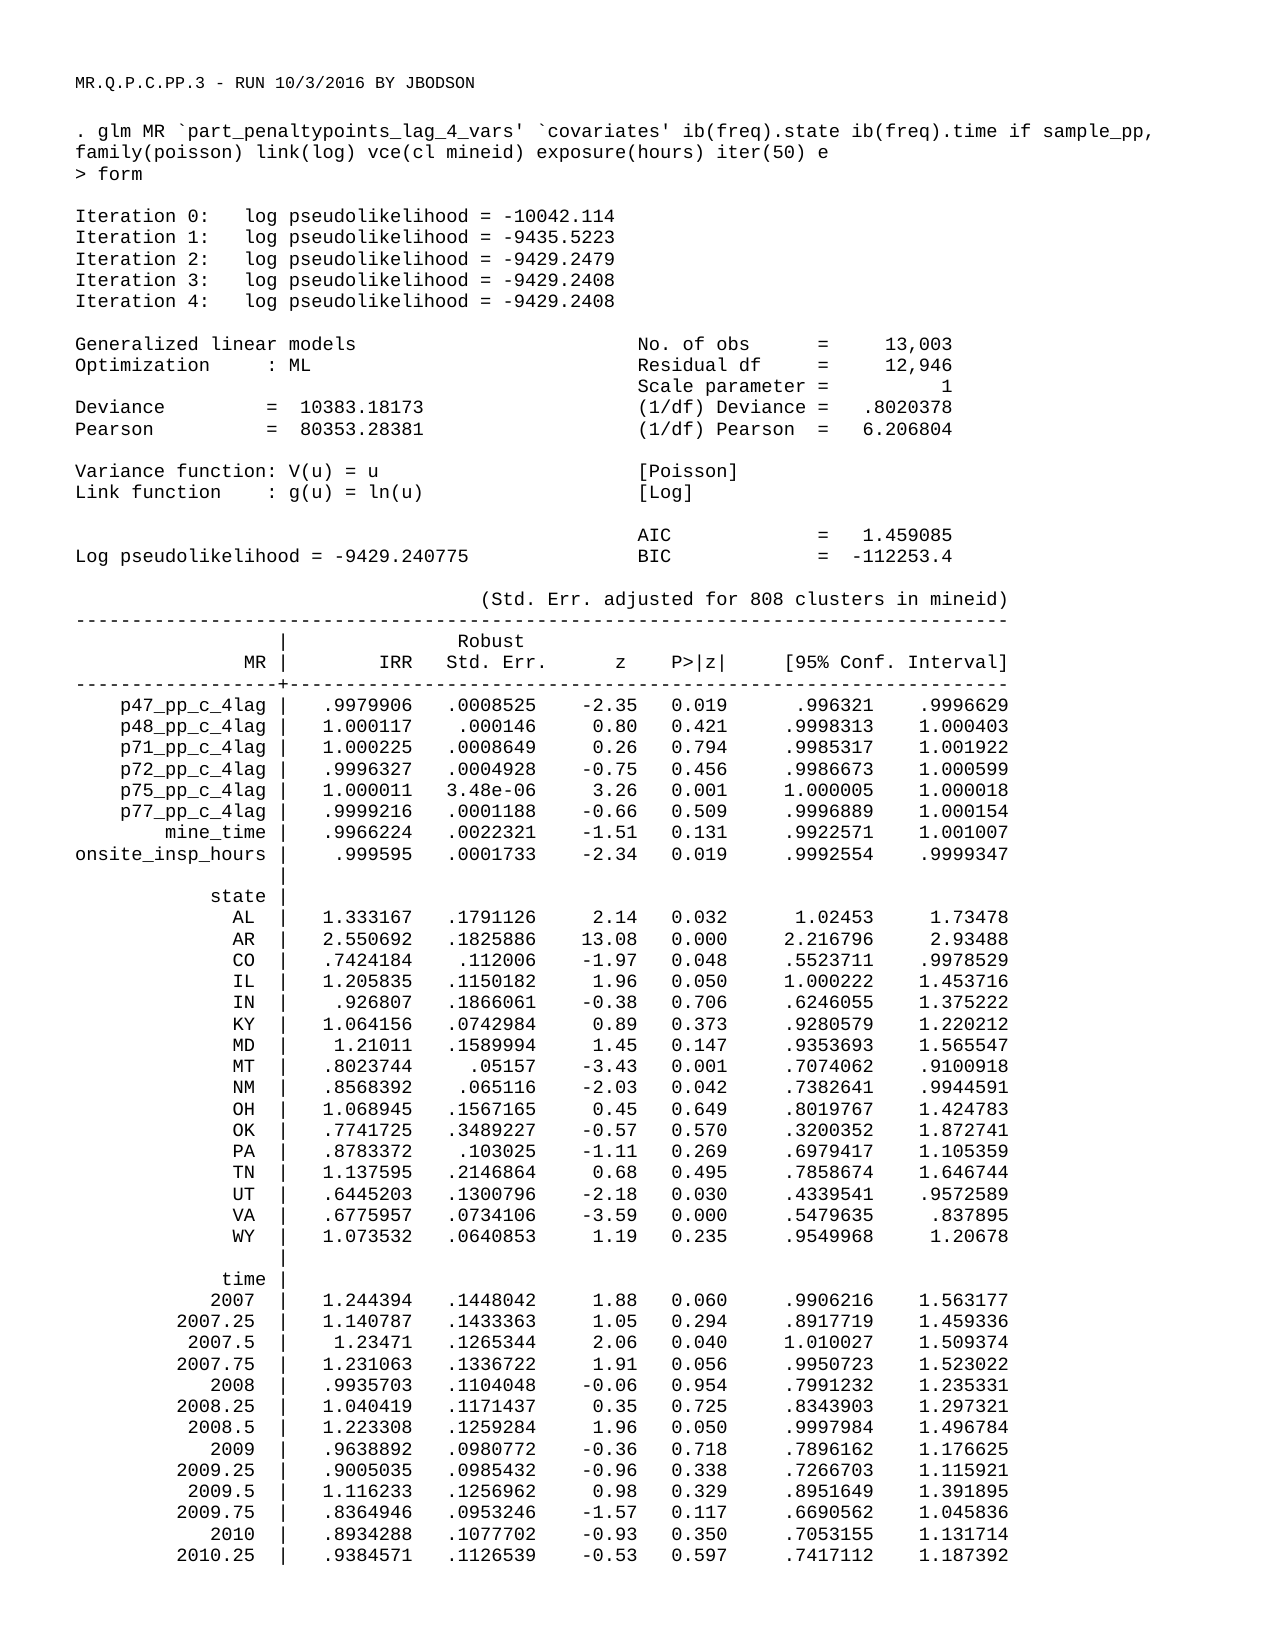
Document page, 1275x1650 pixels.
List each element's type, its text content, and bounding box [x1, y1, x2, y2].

text AR | 2.550692 .1825886 13.08 0.000 2.216796 2.93488 [75, 929, 1200, 951]
text Variance function: V(u) = u [Poisson] [75, 462, 1200, 483]
text Pearson = 80353.28381 (1/df) Pearson = 6.206804 [75, 419, 1200, 441]
text ----------------------------------------------------------------------------------- [75, 611, 1200, 632]
text Log pseudolikelihood = -9429.240775 BIC = -112253.4 [75, 547, 1200, 568]
text p47_pp_c_4lag | .9979906 .0008525 -2.35 0.019 .996321 .9996629 [75, 696, 1200, 717]
text Iteration 3: log pseudolikelihood = -9429.2408 [75, 271, 1200, 292]
text 2010 | .8934288 .1077702 -0.93 0.350 .7053155 1.131714 [75, 1524, 1200, 1546]
text Iteration 0: log pseudolikelihood = -10042.114 [75, 207, 1200, 228]
text p77_pp_c_4lag | .9999216 .0001188 -0.66 0.509 .9996889 1.000154 [75, 802, 1200, 823]
text time | [75, 1269, 1200, 1291]
text p71_pp_c_4lag | 1.000225 .0008649 0.26 0.794 .9985317 1.001922 [75, 738, 1200, 759]
text CO | .7424184 .112006 -1.97 0.048 .5523711 .9978529 [75, 951, 1200, 972]
text Iteration 2: log pseudolikelihood = -9429.2479 [75, 249, 1200, 271]
text 2007.25 | 1.140787 .1433363 1.05 0.294 .8917719 1.459336 [75, 1312, 1200, 1333]
text 2008.5 | 1.223308 .1259284 1.96 0.050 .9997984 1.496784 [75, 1418, 1200, 1439]
text IL | 1.205835 .1150182 1.96 0.050 1.000222 1.453716 [75, 972, 1200, 993]
text KY | 1.064156 .0742984 0.89 0.373 .9280579 1.220212 [75, 1014, 1200, 1036]
text p48_pp_c_4lag | 1.000117 .000146 0.80 0.421 .9998313 1.000403 [75, 717, 1200, 738]
text Deviance = 10383.18173 (1/df) Deviance = .8020378 [75, 398, 1200, 419]
text Iteration 4: log pseudolikelihood = -9429.2408 [75, 292, 1200, 313]
text PA | .8783372 .103025 -1.11 0.269 .6979417 1.105359 [75, 1142, 1200, 1163]
text TN | 1.137595 .2146864 0.68 0.495 .7858674 1.646744 [75, 1163, 1200, 1184]
text VA | .6775957 .0734106 -3.59 0.000 .5479635 .837895 [75, 1206, 1200, 1227]
text Link function : g(u) = ln(u) [Log] [75, 483, 1200, 504]
text Scale parameter = 1 [75, 377, 1200, 398]
text AIC = 1.459085 [75, 526, 1200, 547]
text > form [75, 164, 1200, 186]
text state | [75, 887, 1200, 908]
text OH | 1.068945 .1567165 0.45 0.649 .8019767 1.424783 [75, 1099, 1200, 1121]
text MD | 1.21011 .1589994 1.45 0.147 .9353693 1.565547 [75, 1036, 1200, 1057]
text 2009.75 | .8364946 .0953246 -1.57 0.117 .6690562 1.045836 [75, 1503, 1200, 1524]
text IN | .926807 .1866061 -0.38 0.706 .6246055 1.375222 [75, 993, 1200, 1014]
text 2009.25 | .9005035 .0985432 -0.96 0.338 .7266703 1.115921 [75, 1461, 1200, 1482]
text p75_pp_c_4lag | 1.000011 3.48e-06 3.26 0.001 1.000005 1.000018 [75, 781, 1200, 802]
text 2007.5 | 1.23471 .1265344 2.06 0.040 1.010027 1.509374 [75, 1333, 1200, 1354]
text Iteration 1: log pseudolikelihood = -9435.5223 [75, 228, 1200, 249]
text 2009 | .9638892 .0980772 -0.36 0.718 .7896162 1.176625 [75, 1439, 1200, 1461]
text 2007 | 1.244394 .1448042 1.88 0.060 .9906216 1.563177 [75, 1291, 1200, 1312]
text 2007.75 | 1.231063 .1336722 1.91 0.056 .9950723 1.523022 [75, 1354, 1200, 1376]
text ------------------+---------------------------------------------------------------- [75, 674, 1200, 696]
text AL | 1.333167 .1791126 2.14 0.032 1.02453 1.73478 [75, 908, 1200, 929]
text MR | IRR Std. Err. z P>|z| [95% Conf. Interval] [75, 653, 1200, 674]
text p72_pp_c_4lag | .9996327 .0004928 -0.75 0.456 .9986673 1.000599 [75, 759, 1200, 781]
text 2008.25 | 1.040419 .1171437 0.35 0.725 .8343903 1.297321 [75, 1397, 1200, 1418]
text | Robust [75, 632, 1200, 653]
text OK | .7741725 .3489227 -0.57 0.570 .3200352 1.872741 [75, 1121, 1200, 1142]
text UT | .6445203 .1300796 -2.18 0.030 .4339541 .9572589 [75, 1184, 1200, 1206]
text mine_time | .9966224 .0022321 -1.51 0.131 .9922571 1.001007 [75, 823, 1200, 844]
text MT | .8023744 .05157 -3.43 0.001 .7074062 .9100918 [75, 1057, 1200, 1078]
text | [75, 866, 1200, 887]
text NM | .8568392 .065116 -2.03 0.042 .7382641 .9944591 [75, 1078, 1200, 1099]
text Optimization : ML Residual df = 12,946 [75, 356, 1200, 377]
text onsite_insp_hours | .999595 .0001733 -2.34 0.019 .9992554 .9999347 [75, 844, 1200, 866]
text 2009.5 | 1.116233 .1256962 0.98 0.329 .8951649 1.391895 [75, 1482, 1200, 1503]
text Generalized linear models No. of obs = 13,003 [75, 334, 1200, 356]
text 2010.25 | .9384571 .1126539 -0.53 0.597 .7417112 1.187392 [75, 1546, 1200, 1567]
text 2008 | .9935703 .1104048 -0.06 0.954 .7991232 1.235331 [75, 1376, 1200, 1397]
text | [75, 1248, 1200, 1269]
text (Std. Err. adjusted for 808 clusters in mineid) [75, 589, 1200, 611]
text . glm MR `part_penaltypoints_lag_4_vars' `covariates' ib(freq).state ib(freq).time if sample_pp, family(poisson) link(log) vce(cl mineid) exposure(hours) iter(50) e [75, 122, 1200, 164]
text WY | 1.073532 .0640853 1.19 0.235 .9549968 1.20678 [75, 1227, 1200, 1248]
